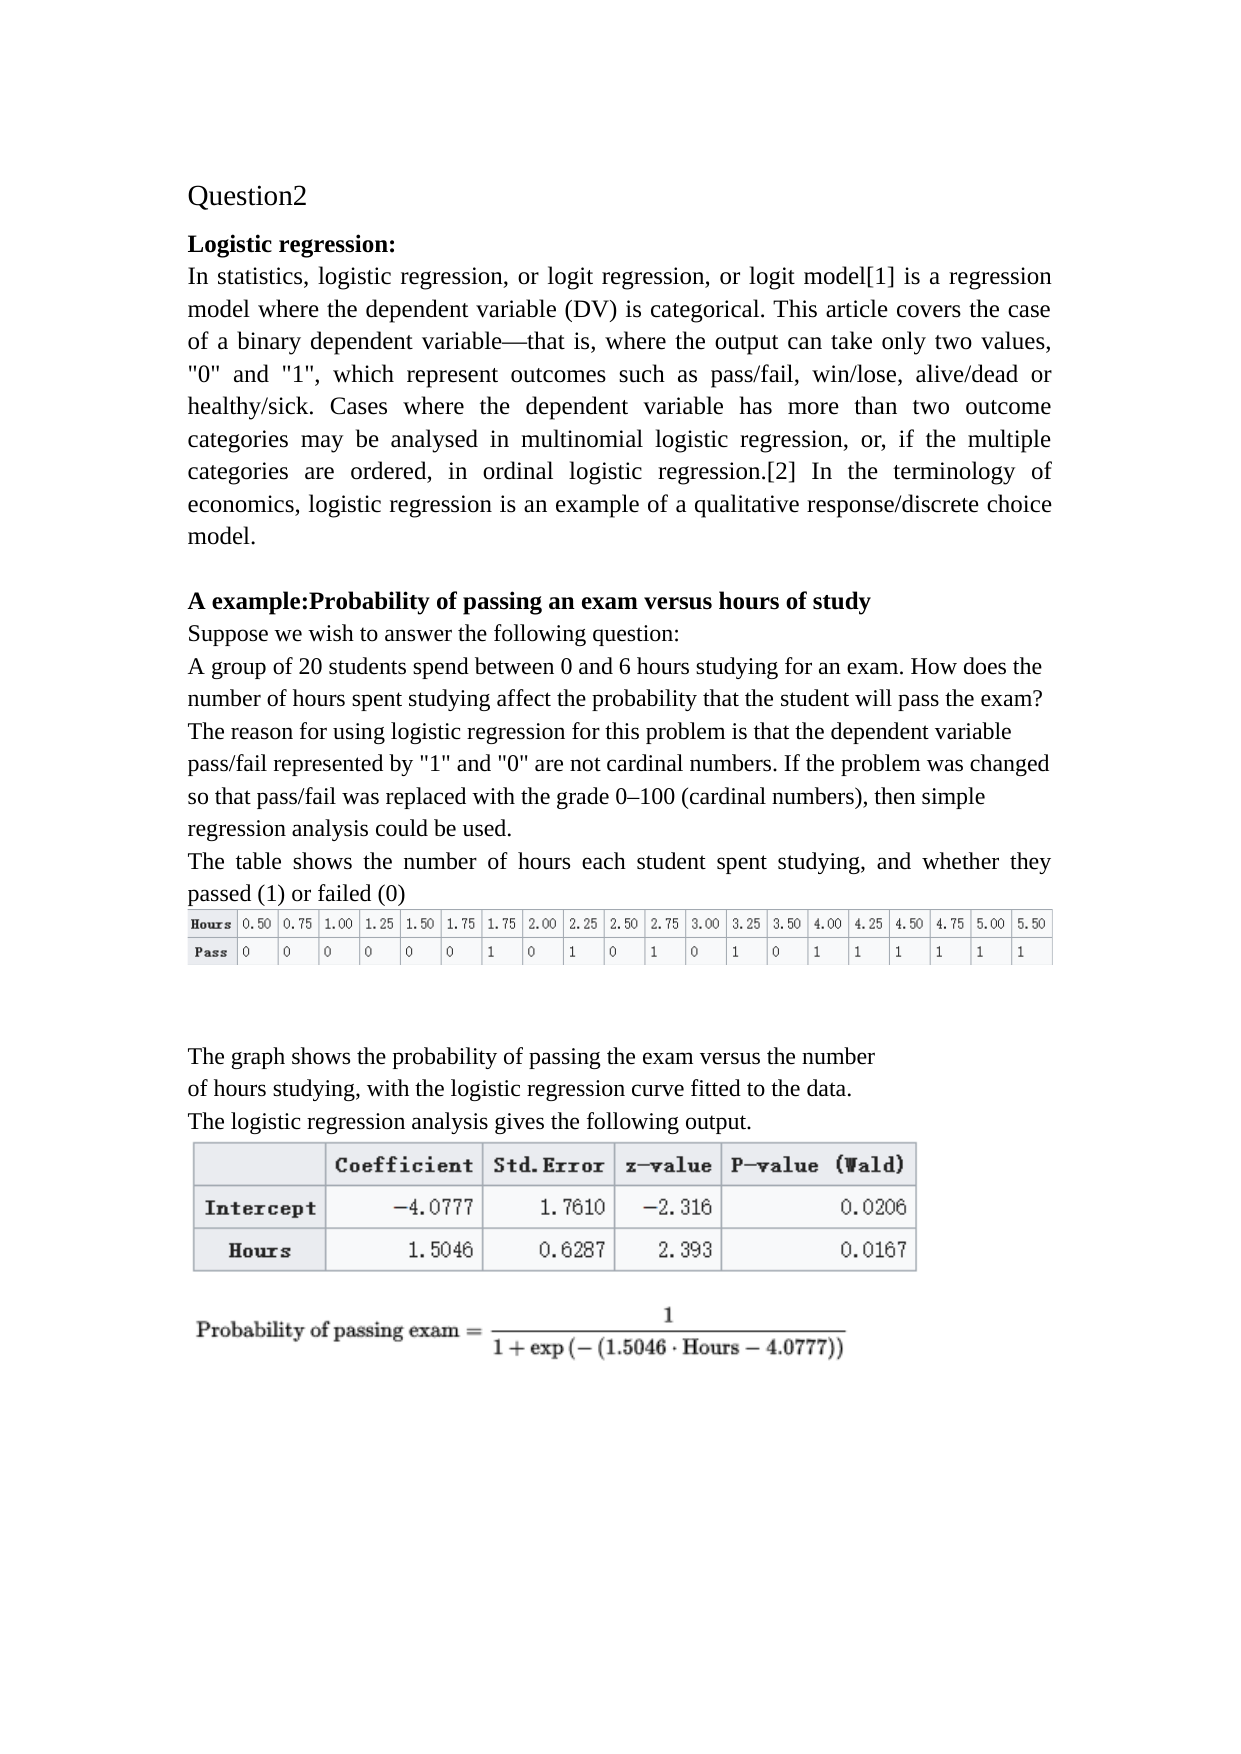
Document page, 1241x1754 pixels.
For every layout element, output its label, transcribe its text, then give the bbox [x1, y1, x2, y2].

text Question2 [187, 162, 1053, 227]
text In statistics, logistic regression, or logit regression, or logit model[1] is a regression model where the dependent variable (DV) is categorical. This article covers the case of a binary dependent variable—that is, where the output can take only two values, "0" and "1", which represent outcomes such as pass/fail, win/lose, alive/dead or healthy/sick. Cases where the dependent variable has more than two outcome categories may be analysed in multinomial logistic regression, or, if the multiple categories are ordered, in ordinal logistic regression.[2] In the terminology of economics, logistic regression is an example of a qualitative response/discrete choice model. [187, 259, 1053, 552]
text A group of 20 students spend between 0 and 6 hours studying for an exam. How does the number of hours spent studying affect the probability that the student will pass the exam? [187, 649, 1053, 714]
text The graph shows the probability of passing the exam versus the number [187, 1039, 1053, 1072]
text A example:Probability of passing an exam versus hours of study [187, 584, 1053, 617]
text Suppose we wish to answer the following question: [187, 617, 1053, 649]
text Logistic regression: [187, 227, 1053, 259]
text The reason for using logistic regression for this problem is that the dependent variable pass/fail represented by "1" and "0" are not cardinal numbers. If the problem was changed so that pass/fail was replaced with the grade 0–100 (cardinal numbers), then simple regression analysis could be used. [187, 714, 1053, 844]
text of hours studying, with the logistic regression curve fitted to the data. [187, 1072, 1053, 1104]
text The logistic regression analysis gives the following output. [187, 1104, 1053, 1137]
text The table shows the number of hours each student spent studying, and whether they passed (1) or failed (0) [187, 844, 1053, 909]
